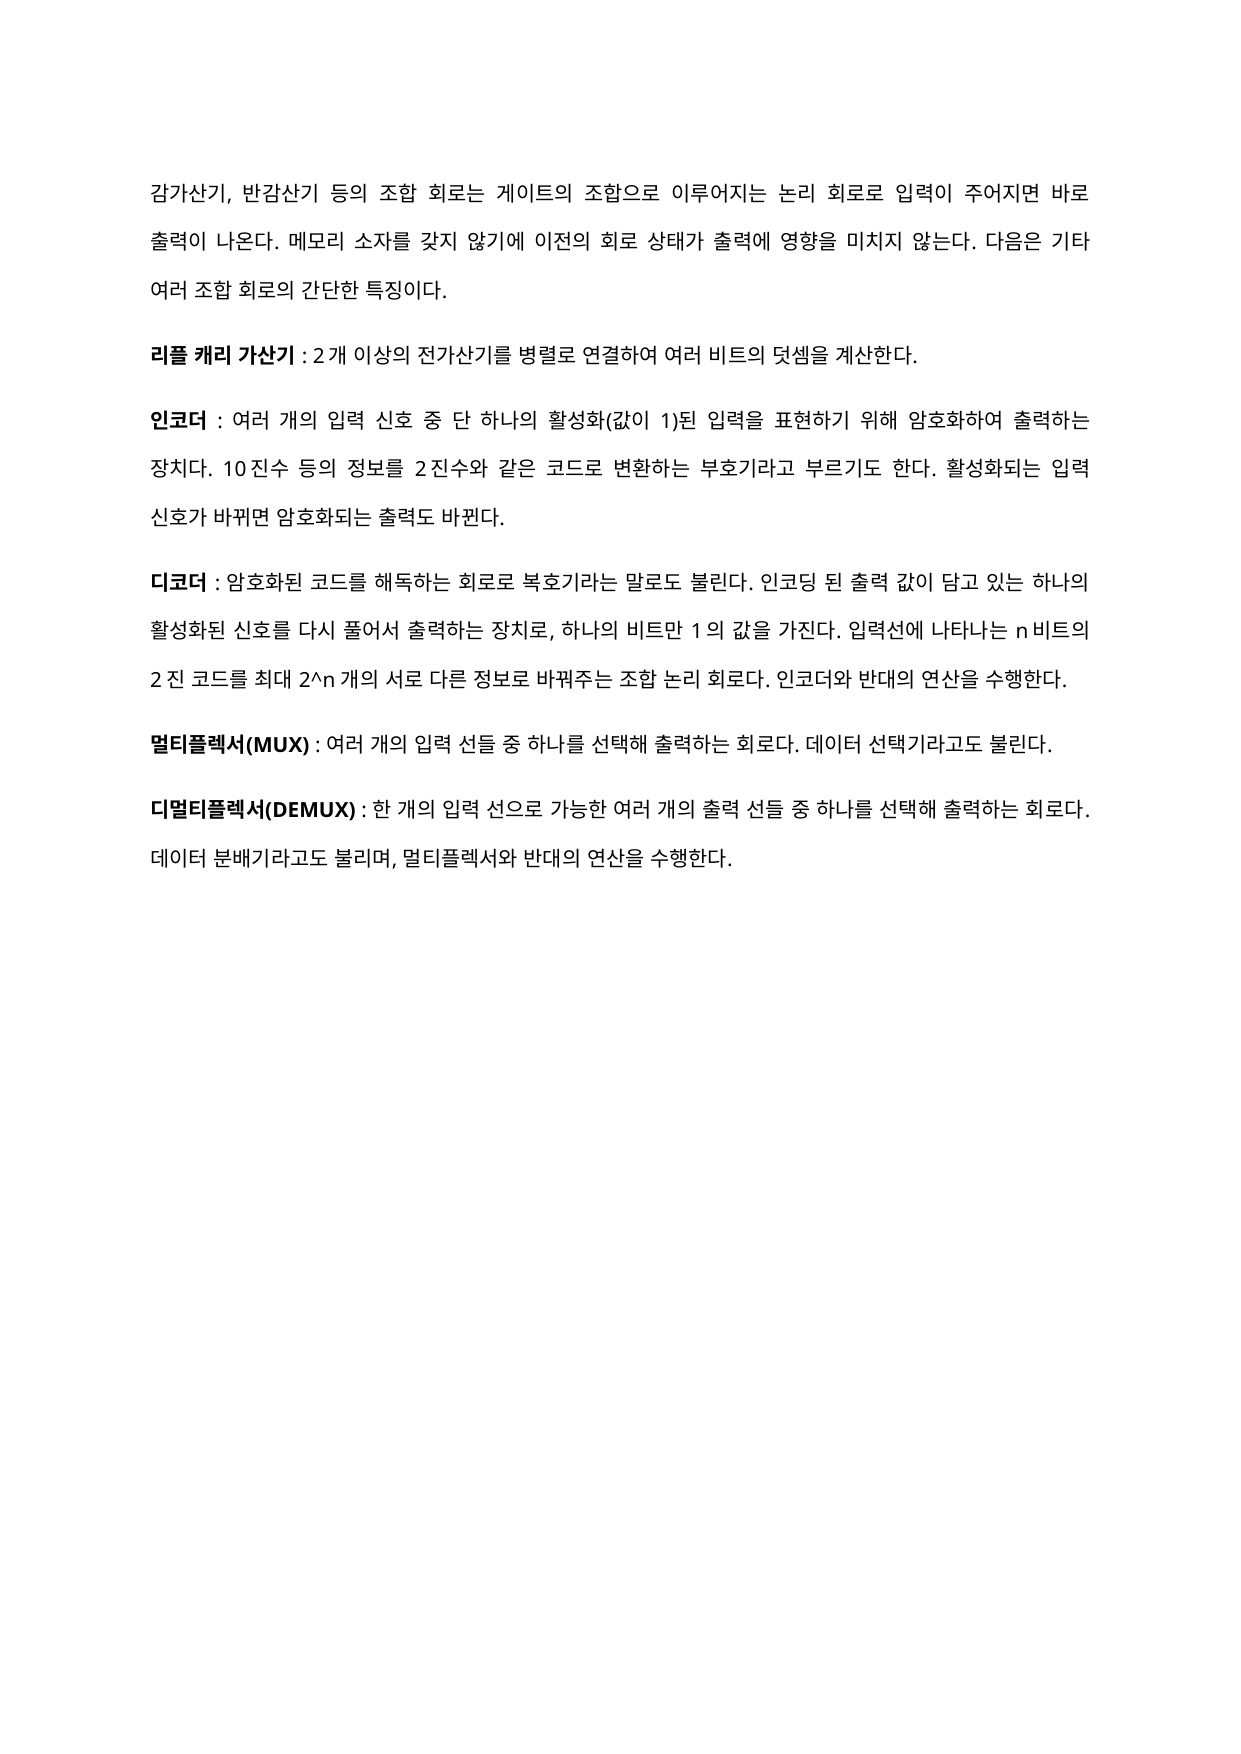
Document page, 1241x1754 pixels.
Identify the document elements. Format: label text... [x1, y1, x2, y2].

text 리플 캐리 가산기 : 2개 이상의 전가산기를 병렬로 연결하여 여러 비트의 덧셈을 계산한다. [150, 339, 1090, 369]
text 디멀티플렉서(DEMUX) : 한 개의 입력 선으로 가능한 여러 개의 출력 선들 중 하나를 선택해 출력하는 회로다. 데이터 분배기라고도 불리며, 멀티플렉서와 반대의 연산을 수행한다. [150, 793, 1090, 872]
text 디코더 : 암호화된 코드를 해독하는 회로로 복호기라는 말로도 불린다. 인코딩 된 출력 값이 담고 있는 하나의 활성화된 신호를 다시 풀어서 출력하는 장치로, 하나의 비트만 1의 값을 가진다. 입력선에 나타나는 n비트의 2진 코드를 최대 2^n 개의 서로 다른 정보로 바꿔주는 조합 논리 회로다. 인코더와 반대의 연산을 수행한다. [150, 566, 1090, 693]
text 인코더 : 여러 개의 입력 신호 중 단 하나의 활성화(값이 1)된 입력을 표현하기 위해 암호화하여 출력하는 장치다. 10진수 등의 정보를 2진수와 같은 코드로 변환하는 부호기라고 부르기도 한다. 활성화되는 입력 신호가 바뀌면 암호화되는 출력도 바뀐다. [150, 404, 1090, 531]
text 감가산기, 반감산기 등의 조합 회로는 게이트의 조합으로 이루어지는 논리 회로로 입력이 주어지면 바로 출력이 나온다. 메모리 소자를 갖지 않기에 이전의 회로 상태가 출력에 영향을 미치지 않는다. 다음은 기타 여러 조합 회로의 간단한 특징이다. [150, 177, 1090, 304]
text 멀티플렉서(MUX) : 여러 개의 입력 선들 중 하나를 선택해 출력하는 회로다. 데이터 선택기라고도 불린다. [150, 728, 1090, 758]
